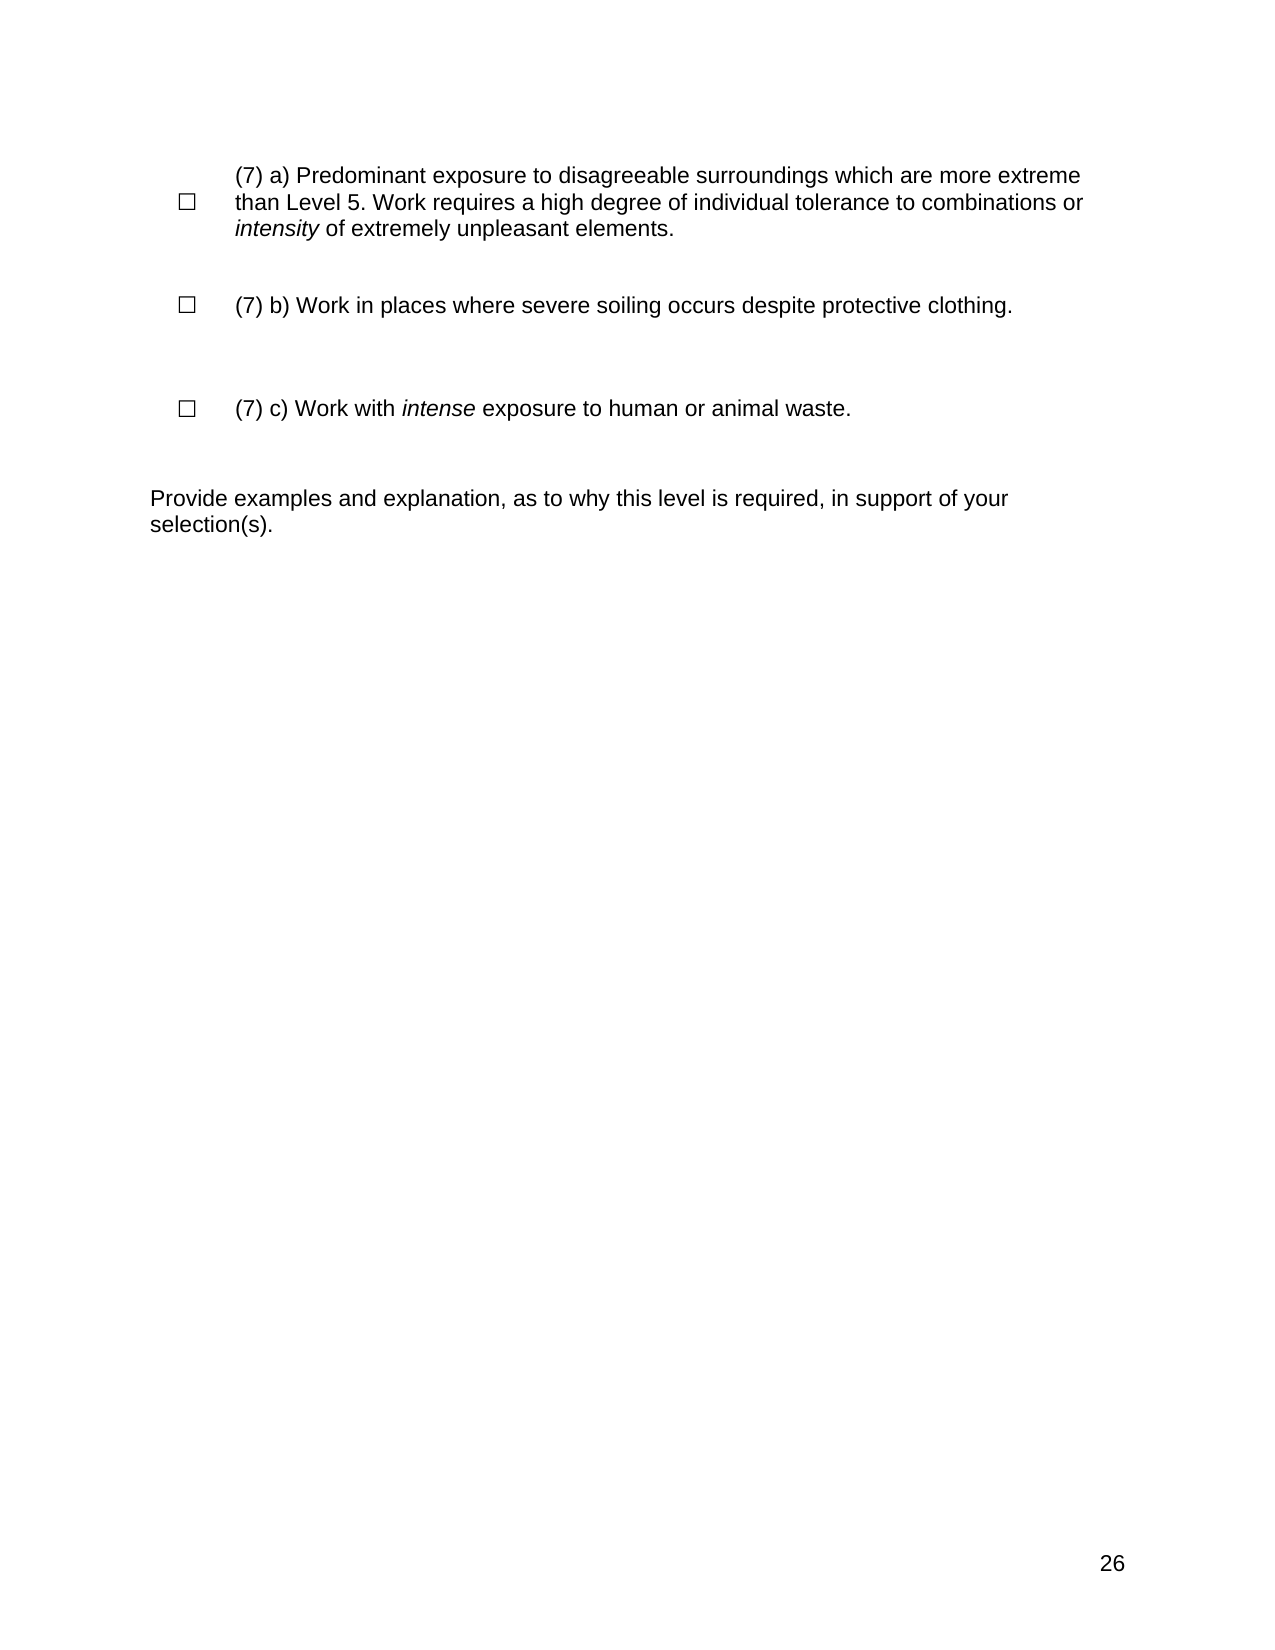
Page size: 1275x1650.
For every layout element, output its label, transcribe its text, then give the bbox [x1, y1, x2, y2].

table_cell (7) c) Work with intense exposure to human or animal waste. [224, 357, 1124, 460]
table_cell [150, 357, 224, 460]
table_cell (7) b) Work in places where severe soiling occurs despite protective clothing. [224, 253, 1124, 357]
table_cell [150, 253, 224, 357]
table_cell (7) a) Predominant exposure to disagreeable surroundings which are more extreme than Level 5. Work requires a high degree of individual tolerance to combinations or intensity of extremely unpleasant elements. [224, 150, 1124, 253]
table_cell [150, 150, 224, 253]
text Provide examples and explanation, as to why this level is required, in support of your selection(s). [150, 485, 1125, 538]
